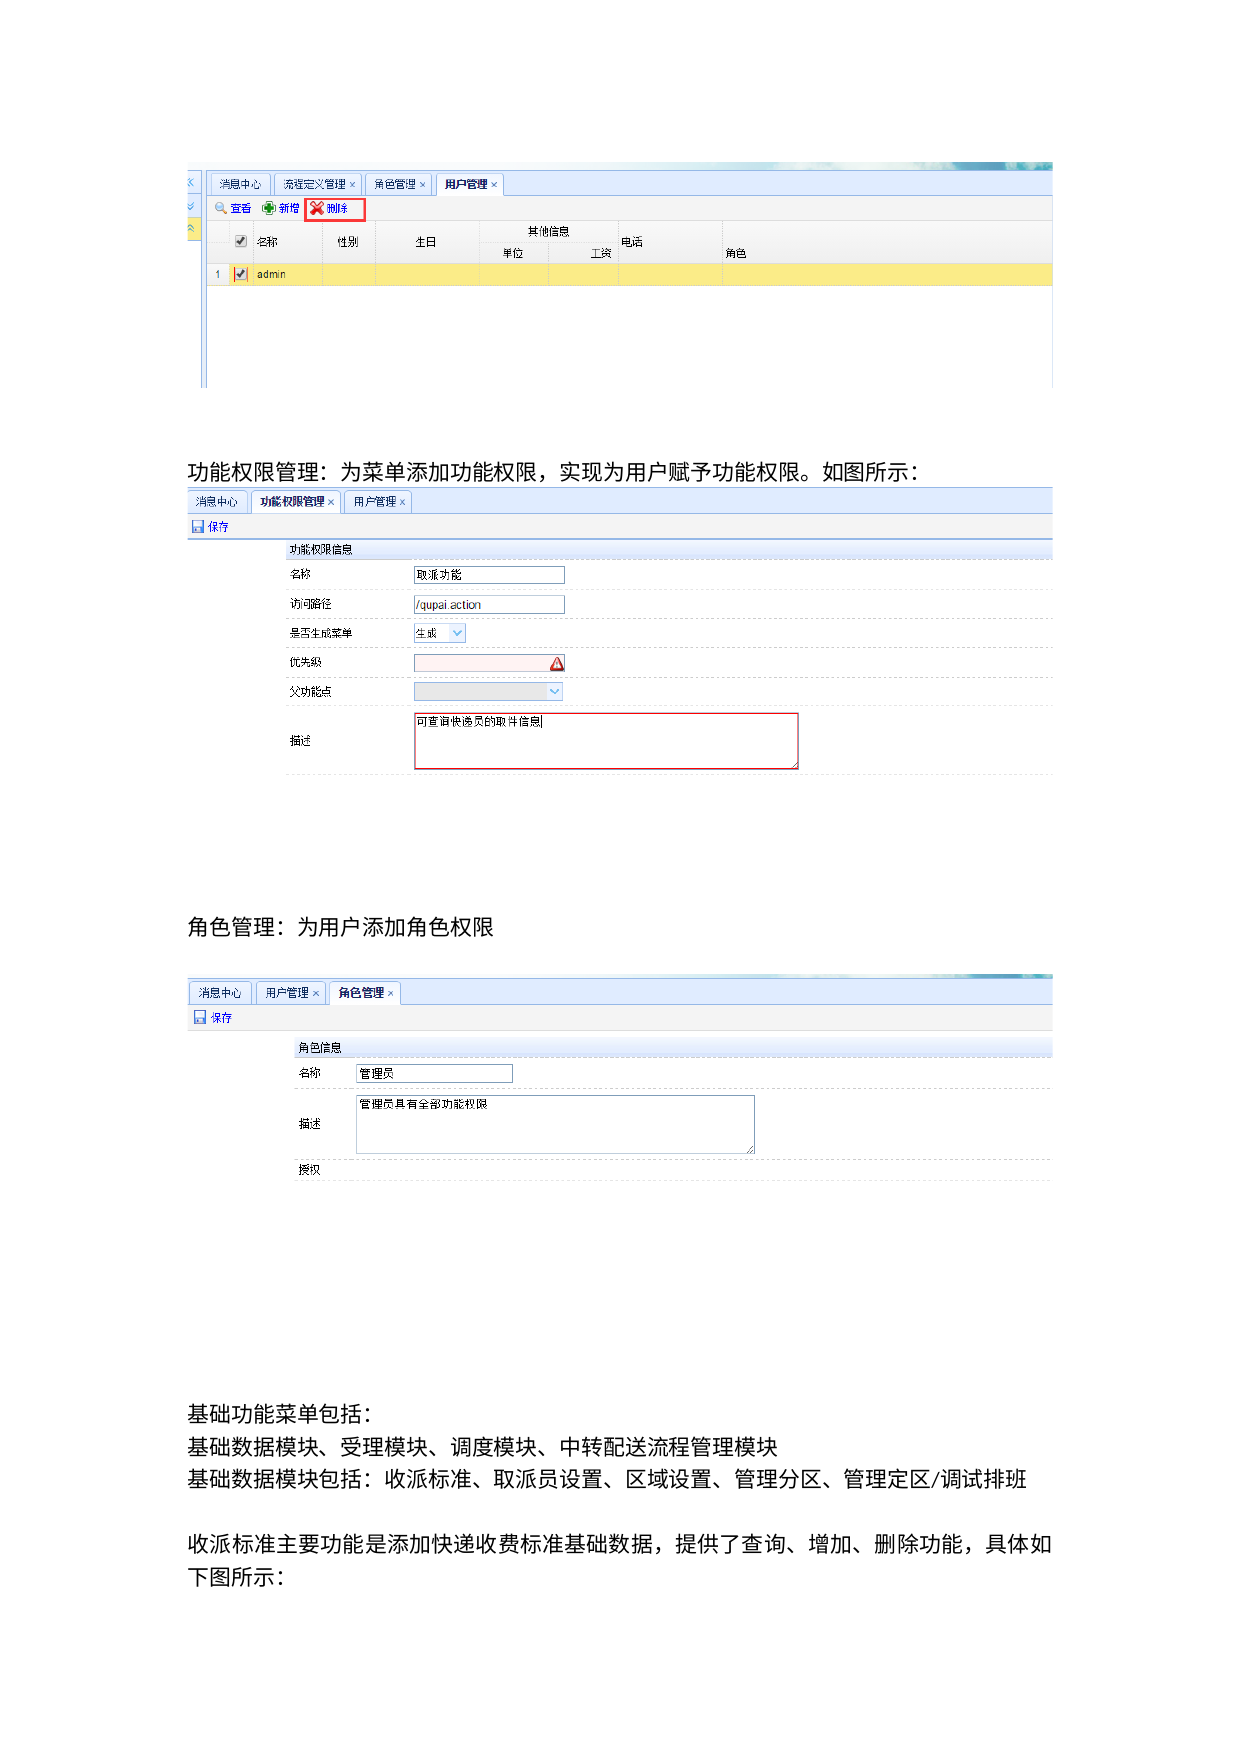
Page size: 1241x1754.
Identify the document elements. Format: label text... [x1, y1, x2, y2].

text 基础功能菜单包括： [187, 1397, 1053, 1429]
text 功能权限管理：为菜单添加功能权限，实现为用户赋予功能权限。如图所示： [187, 454, 1053, 487]
picture [187, 487, 1053, 850]
picture [187, 974, 1053, 1343]
text 收派标准主要功能是添加快递收费标准基础数据，提供了查询、增加、删除功能，具体如下图所示： [187, 1527, 1053, 1592]
text 角色管理：为用户添加角色权限 [187, 909, 1053, 942]
text 基础数据模块包括：收派标准、取派员设置、区域设置、管理分区、管理定区/调试排班 [187, 1462, 1053, 1494]
text 基础数据模块、受理模块、调度模块、中转配送流程管理模块 [187, 1429, 1053, 1462]
picture [187, 162, 1053, 388]
